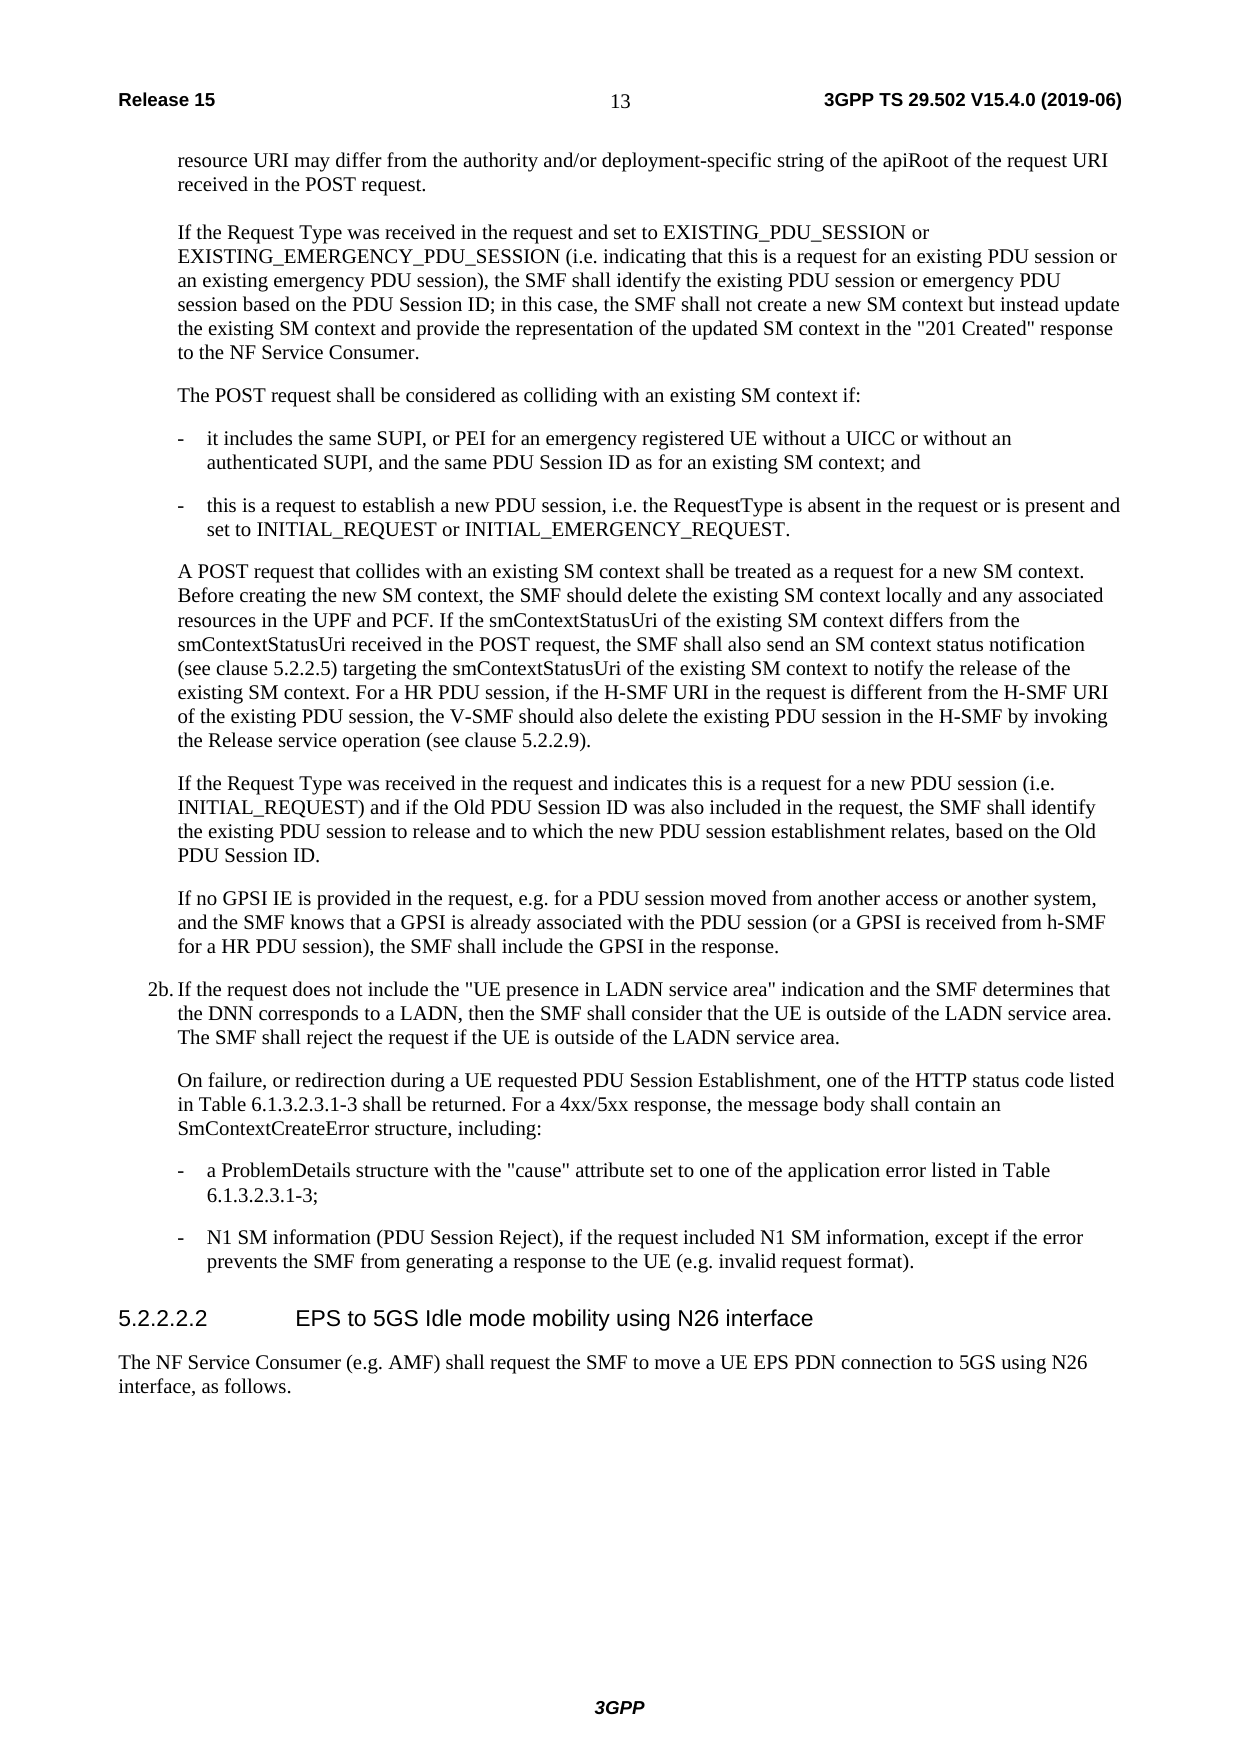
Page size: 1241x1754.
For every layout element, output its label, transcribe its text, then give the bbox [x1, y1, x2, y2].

text A POST request that collides with an existing SM context shall be treated as a request for a new SM context. Before creating the new SM context, the SMF should delete the existing SM context locally and any associated resources in the UPF and PCF. If the smContextStatusUri of the existing SM context differs from the smContextStatusUri received in the POST request, the SMF shall also send an SM context status notification (see clause 5.2.2.5) targeting the smContextStatusUri of the existing SM context to notify the release of the existing SM context. For a HR PDU session, if the H-SMF URI in the request is different from the H-SMF URI of the existing PDU session, the V-SMF should also delete the existing PDU session in the H-SMF by invoking the Release service operation (see clause 5.2.2.9). [148, 559, 1122, 752]
text 2b. If the request does not include the "UE presence in LADN service area" indication and the SMF determines that the DNN corresponds to a LADN, then the SMF shall consider that the UE is outside of the LADN service area. The SMF shall reject the request if the UE is outside of the LADN service area. [148, 977, 1122, 1049]
subtitle 5.2.2.2.2 EPS to 5GS Idle mode mobility using N26 interface [118, 1305, 1122, 1331]
text The NF Service Consumer (e.g. AMF) shall request the SMF to move a UE EPS PDN connection to 5GS using N26 interface, as follows. [118, 1350, 1122, 1398]
text If the Request Type was received in the request and indicates this is a request for a new PDU session (i.e. INITIAL_REQUEST) and if the Old PDU Session ID was also included in the request, the SMF shall identify the existing PDU session to release and to which the new PDU session establishment relates, based on the Old PDU Session ID. [177, 771, 1122, 867]
text - N1 SM information (PDU Session Reject), if the request included N1 SM information, except if the error prevents the SMF from generating a response to the UE (e.g. invalid request format). [177, 1225, 1122, 1273]
text On failure, or redirection during a UE requested PDU Session Establishment, one of the HTTP status code listed in Table 6.1.3.2.3.1-3 shall be returned. For a 4xx/5xx response, the message body shall contain an SmContextCreateError structure, including: [177, 1067, 1122, 1140]
text - this is a request to establish a new PDU session, i.e. the RequestType is absent in the request or is present and set to INITIAL_REQUEST or INITIAL_EMERGENCY_REQUEST. [177, 492, 1122, 541]
text The POST request shall be considered as colliding with an existing SM context if: [177, 383, 1122, 407]
text If no GPSI IE is provided in the request, e.g. for a PDU session moved from another access or another system, and the SMF knows that a GPSI is already associated with the PDU session (or a GPSI is received from h-SMF for a HR PDU session), the SMF shall include the GPSI in the response. [148, 886, 1122, 958]
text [148, 147, 1122, 364]
text - it includes the same SUPI, or PEI for an emergency registered UE without a UICC or without an authenticated SUPI, and the same PDU Session ID as for an existing SM context; and [177, 426, 1122, 474]
text - a ProblemDetails structure with the "cause" attribute set to one of the application error listed in Table 6.1.3.2.3.1-3; [177, 1158, 1122, 1207]
